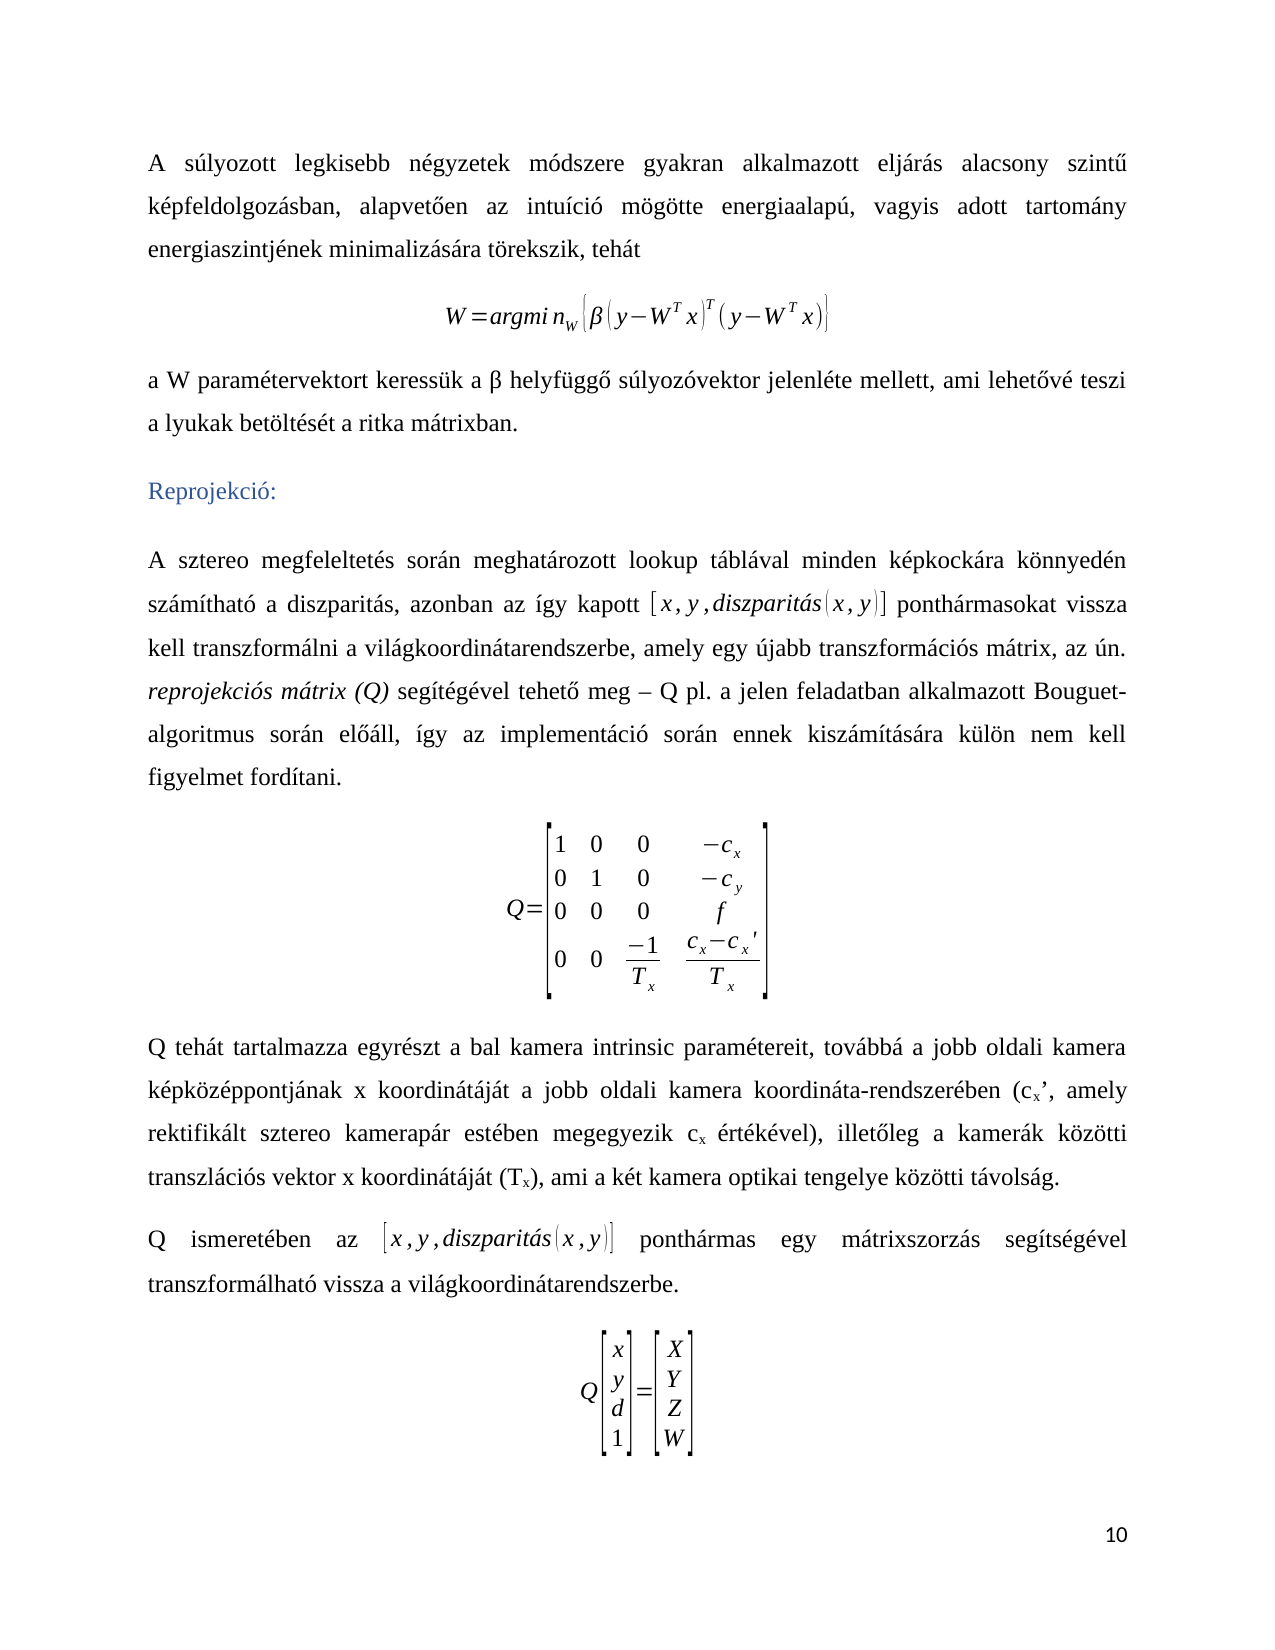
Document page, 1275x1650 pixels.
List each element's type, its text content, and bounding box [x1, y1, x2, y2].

text A súlyozott legkisebb négyzetek módszere gyakran alkalmazott eljárás alacsony szintű képfeldolgozásban, alapvetően az intuíció mögötte energiaalapú, vagyis adott tartomány energiaszintjének minimalizására törekszik, tehát [148, 148, 1127, 263]
text Q tehát tartalmazza egyrészt a bal kamera intrinsic paramétereit, továbbá a jobb oldali kamera képközéppontjának x koordinátáját a jobb oldali kamera koordináta-rendszerében (cx’, amely rektifikált sztereo kamerapár estében megegyezik cx értékével), illetőleg a kamerák közötti transzlációs vektor x koordinátáját (Tx), ami a két kamera optikai tengelye közötti távolság. [148, 1032, 1127, 1190]
text Q ismeretében az ponthármas egy mátrixszorzás segítségével transzformálható vissza a világkoordinátarendszerbe. [148, 1221, 1127, 1298]
text A sztereo megfeleltetés során meghatározott lookup táblával minden képkockára könnyedén számítható a diszparitás, azonban az így kapott ponthármasokat vissza kell transzformálni a világkoordinátarendszerbe, amely egy újabb transzformációs mátrix, az ún. reprojekciós mátrix (Q) segítégével tehető meg – Q pl. a jelen feladatban alkalmazott Bouguet-algoritmus során előáll, így az implementáció során ennek kiszámítására külön nem kell figyelmet fordítani. [148, 545, 1127, 791]
subtitle Reprojekció: [148, 476, 1127, 505]
text a W paramétervektort keressük a β helyfüggő súlyozóvektor jelenléte mellett, ami lehetővé teszi a lyukak betöltését a ritka mátrixban. [148, 365, 1127, 437]
